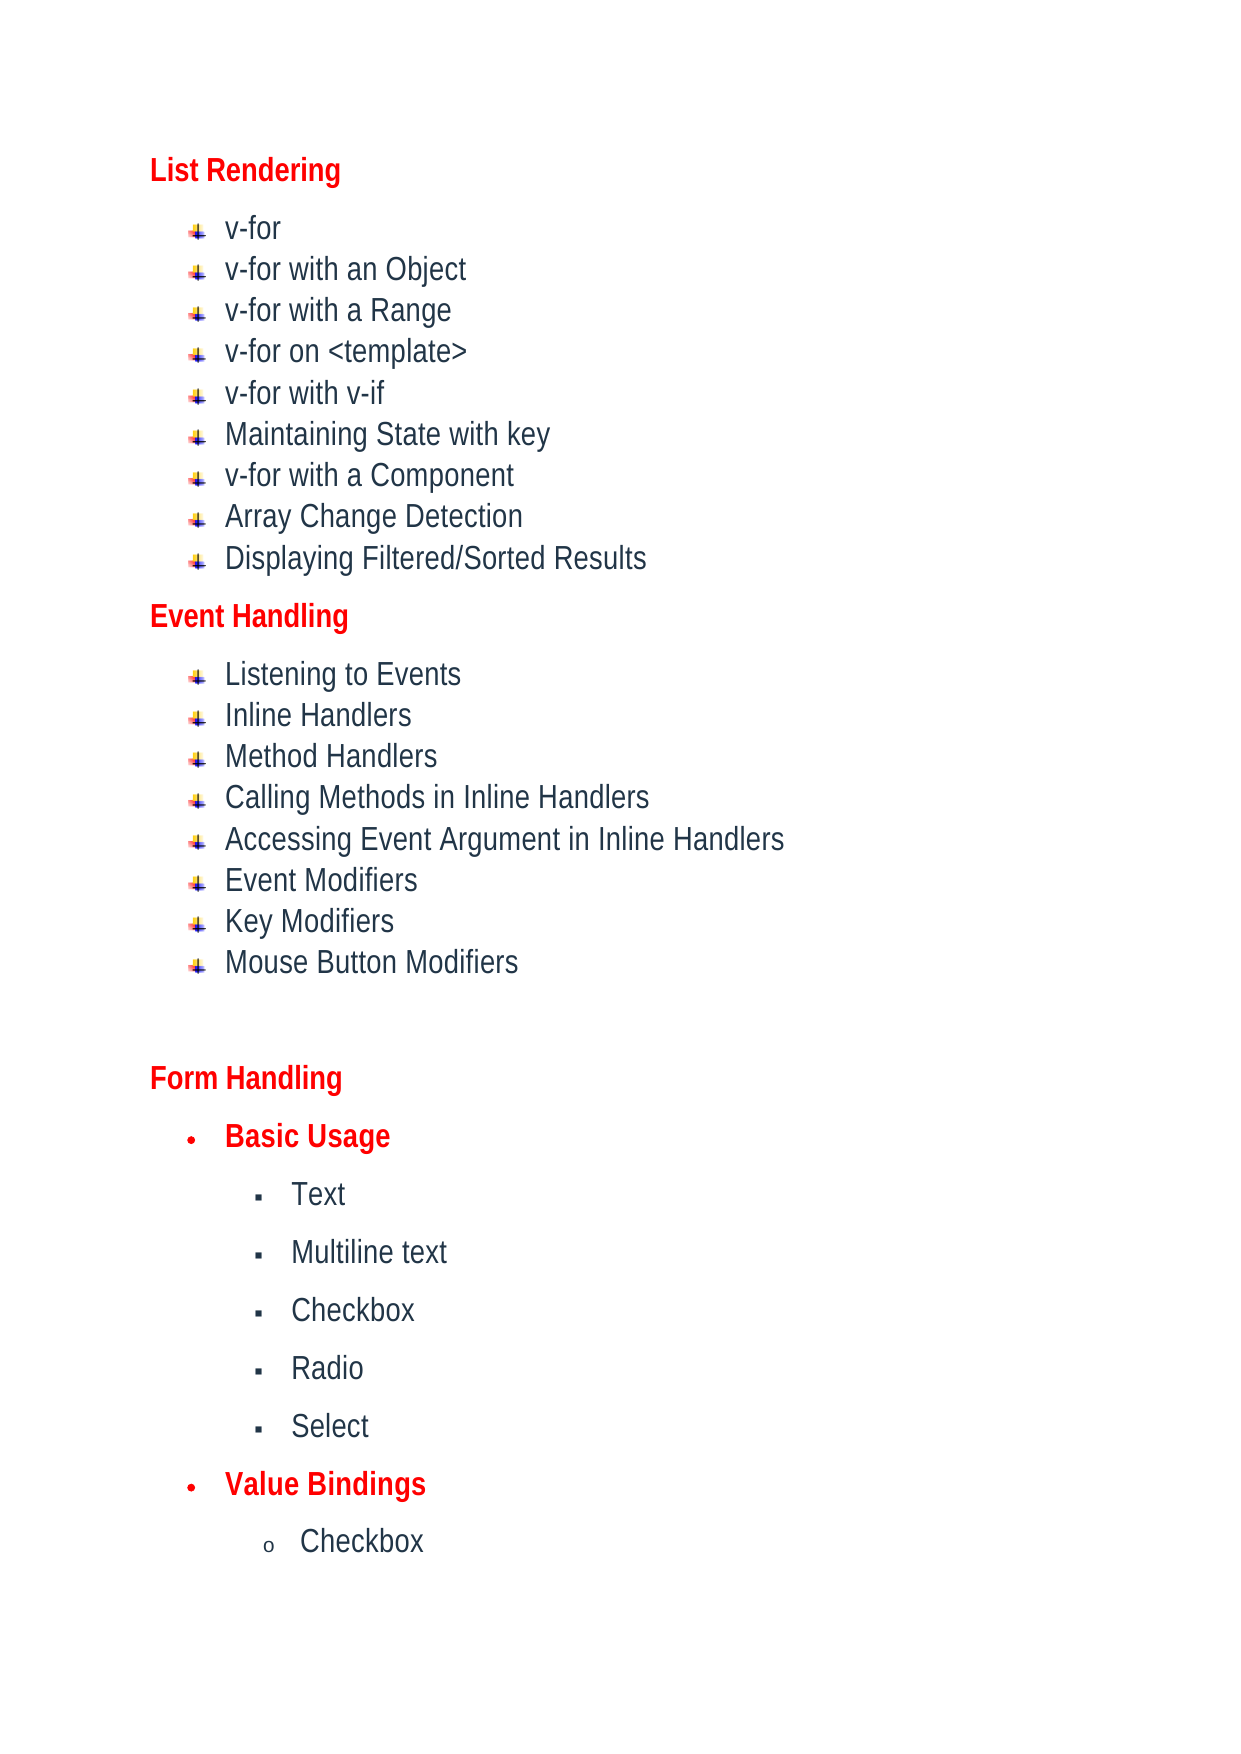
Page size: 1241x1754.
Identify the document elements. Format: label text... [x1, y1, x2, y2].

picture [188, 792, 206, 809]
list Basic Usage [187, 1116, 1090, 1154]
list v-for with an Object [187, 249, 1090, 287]
picture [188, 305, 206, 322]
list Calling Methods in Inline Handlers [187, 777, 1090, 816]
picture [188, 668, 206, 685]
list Mouse Button Modifiers [187, 942, 1090, 981]
picture [188, 470, 206, 487]
list Radio [253, 1348, 1090, 1386]
list Key Modifiers [187, 901, 1090, 939]
list Listening to Events [187, 654, 1090, 692]
picture [188, 346, 206, 363]
picture [188, 511, 206, 528]
picture [188, 874, 206, 892]
list Text [253, 1174, 1090, 1212]
list v-for [187, 208, 1090, 246]
list Multiline text [253, 1232, 1090, 1270]
list Value Bindings [187, 1464, 1090, 1502]
list Method Handlers [187, 736, 1090, 774]
picture [188, 750, 206, 768]
list Select [253, 1406, 1090, 1444]
list Checkbox [253, 1290, 1090, 1328]
list Displaying Filtered/Sorted Results [187, 538, 1090, 576]
text Form Handling [150, 1058, 1090, 1097]
list v-for with v-if [187, 373, 1090, 411]
list Event Modifiers [187, 860, 1090, 898]
list Checkbox [262, 1522, 1090, 1560]
list v-for with a Component [187, 455, 1090, 494]
list v-for on <template> [187, 332, 1090, 370]
picture [188, 263, 206, 281]
list Maintaining State with key [187, 414, 1090, 452]
picture [188, 709, 206, 727]
picture [188, 387, 206, 405]
picture [188, 957, 206, 974]
list Array Change Detection [187, 497, 1090, 535]
picture [188, 833, 206, 850]
picture [188, 552, 206, 570]
list v-for with a Range [187, 290, 1090, 329]
text List Rendering [150, 150, 1090, 188]
picture [188, 915, 206, 933]
text Event Handling [150, 596, 1090, 634]
picture [188, 222, 206, 240]
list Accessing Event Argument in Inline Handlers [187, 819, 1090, 857]
picture [188, 428, 206, 446]
list Inline Handlers [187, 695, 1090, 733]
